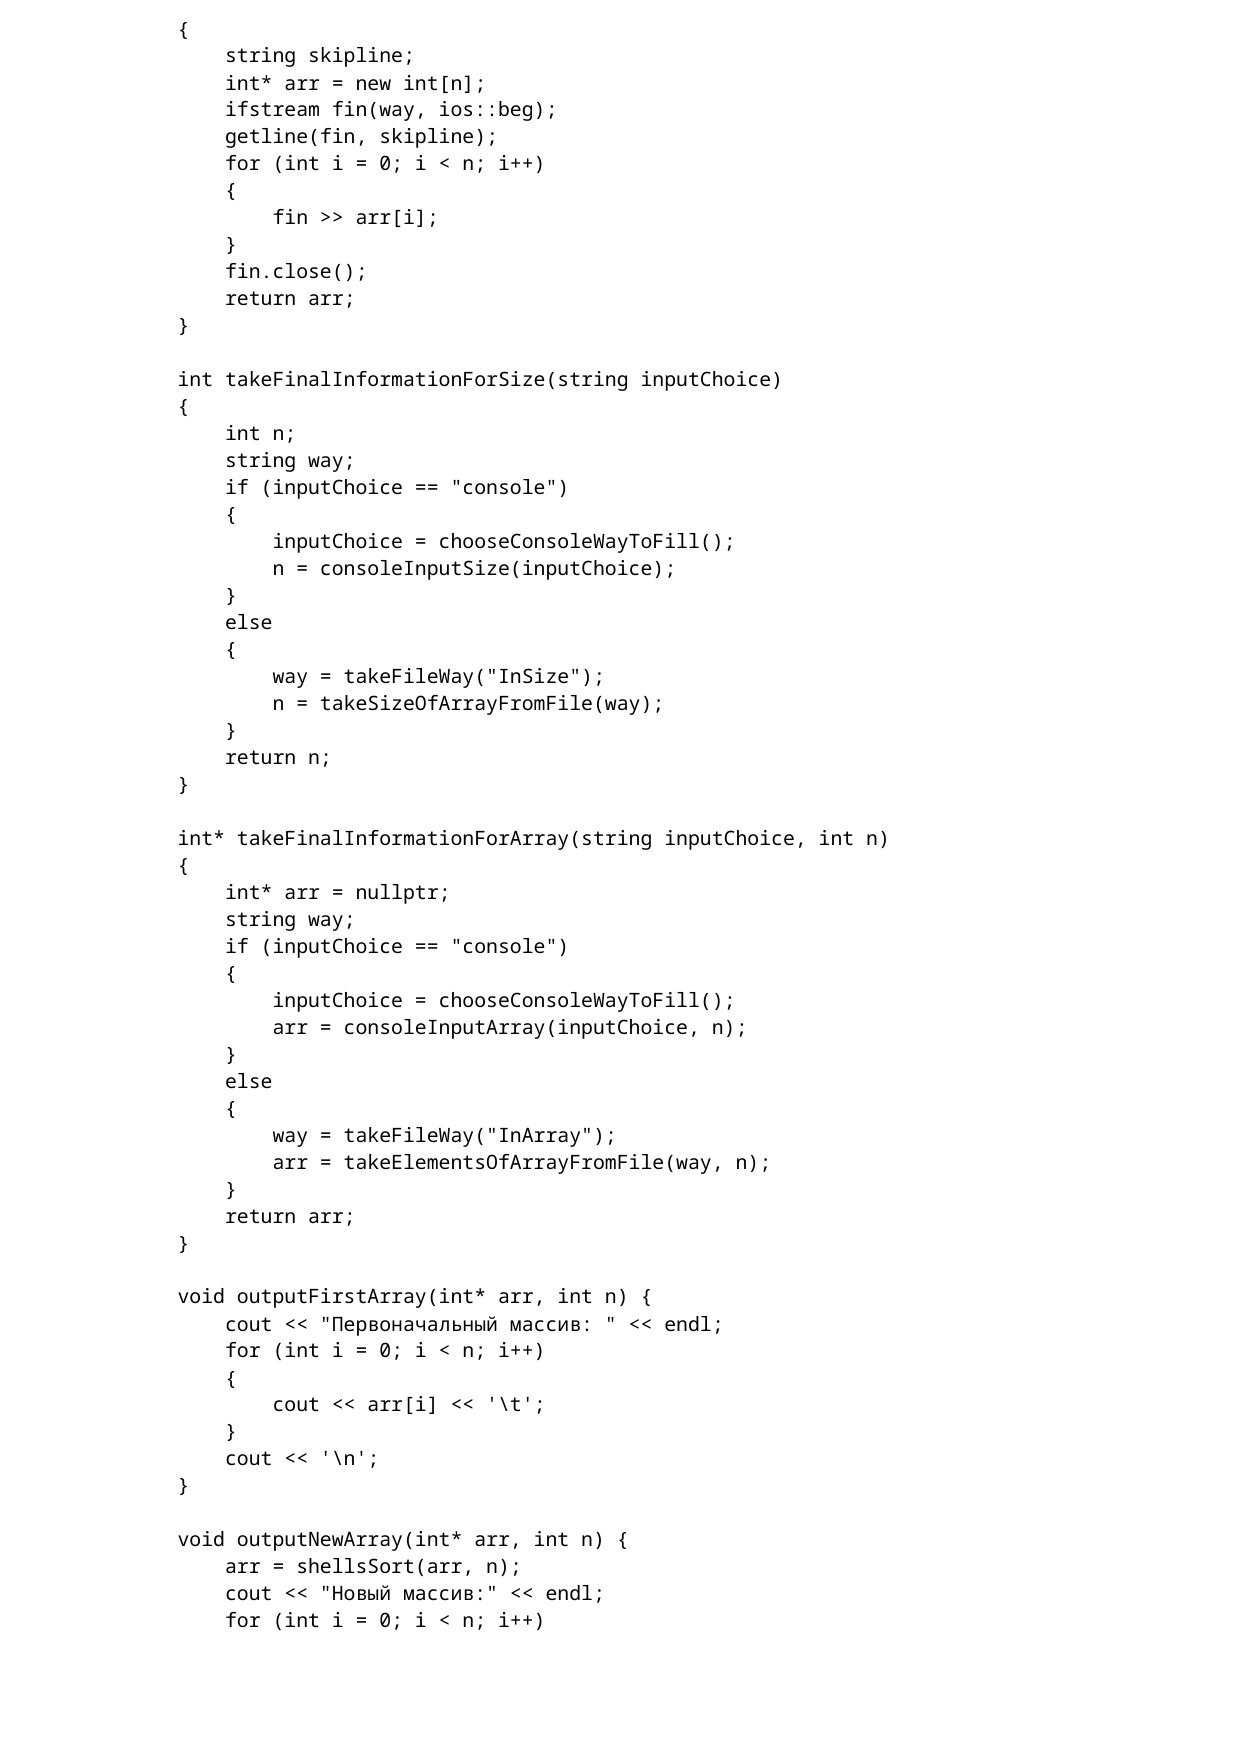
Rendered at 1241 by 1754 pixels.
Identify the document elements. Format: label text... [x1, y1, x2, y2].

text { [177, 392, 1152, 419]
text ifstream fin(way, ios::beg); [177, 96, 1152, 123]
text arr = consoleInputArray(inputChoice, n); [177, 1013, 1152, 1040]
text arr = takeElementsOfArrayFromFile(way, n); [177, 1148, 1152, 1175]
text return arr; [177, 1202, 1152, 1229]
text string way; [177, 446, 1152, 473]
text string skipline; [177, 42, 1152, 69]
text fin >> arr[i]; [177, 204, 1152, 231]
text } [177, 1175, 1152, 1202]
text way = takeFileWay("InSize"); [177, 662, 1152, 689]
text arr = shellsSort(arr, n); [177, 1553, 1152, 1579]
text string way; [177, 905, 1152, 932]
text { [177, 635, 1152, 662]
text cout << "Новый массив:" << endl; [177, 1579, 1152, 1607]
text int* takeFinalInformationForArray(string inputChoice, int n) [177, 824, 1152, 851]
text } [177, 716, 1152, 743]
text if (inputChoice == "console") [177, 473, 1152, 500]
text int* arr = new int[n]; [177, 69, 1152, 96]
text for (int i = 0; i < n; i++) [177, 1337, 1152, 1364]
text { [177, 1364, 1152, 1391]
text fin.close(); [177, 258, 1152, 284]
text int takeFinalInformationForSize(string inputChoice) [177, 366, 1152, 392]
text { [177, 500, 1152, 527]
text for (int i = 0; i < n; i++) [177, 1607, 1152, 1633]
text } [177, 1472, 1152, 1499]
text else [177, 608, 1152, 635]
text { [177, 177, 1152, 204]
text { [177, 959, 1152, 986]
text n = consoleInputSize(inputChoice); [177, 554, 1152, 581]
text void outputNewArray(int* arr, int n) { [177, 1526, 1152, 1553]
text if (inputChoice == "console") [177, 932, 1152, 959]
text void outputFirstArray(int* arr, int n) { [177, 1283, 1152, 1310]
text int* arr = nullptr; [177, 878, 1152, 905]
text { [177, 15, 1152, 42]
text return n; [177, 743, 1152, 770]
text inputChoice = chooseConsoleWayToFill(); [177, 986, 1152, 1013]
text } [177, 581, 1152, 608]
text } [177, 1229, 1152, 1256]
text } [177, 1040, 1152, 1067]
text } [177, 1418, 1152, 1445]
text n = takeSizeOfArrayFromFile(way); [177, 689, 1152, 716]
text } [177, 770, 1152, 797]
text cout << arr[i] << '\t'; [177, 1391, 1152, 1418]
text } [177, 312, 1152, 338]
text way = takeFileWay("InArray"); [177, 1121, 1152, 1148]
text } [177, 231, 1152, 258]
text { [177, 1094, 1152, 1121]
text for (int i = 0; i < n; i++) [177, 150, 1152, 177]
text return arr; [177, 284, 1152, 312]
text cout << "Первоначальный массив: " << endl; [177, 1310, 1152, 1337]
text int n; [177, 419, 1152, 446]
text { [177, 851, 1152, 878]
text inputChoice = chooseConsoleWayToFill(); [177, 527, 1152, 554]
text getline(fin, skipline); [177, 123, 1152, 150]
text else [177, 1067, 1152, 1094]
text cout << '\n'; [177, 1445, 1152, 1472]
